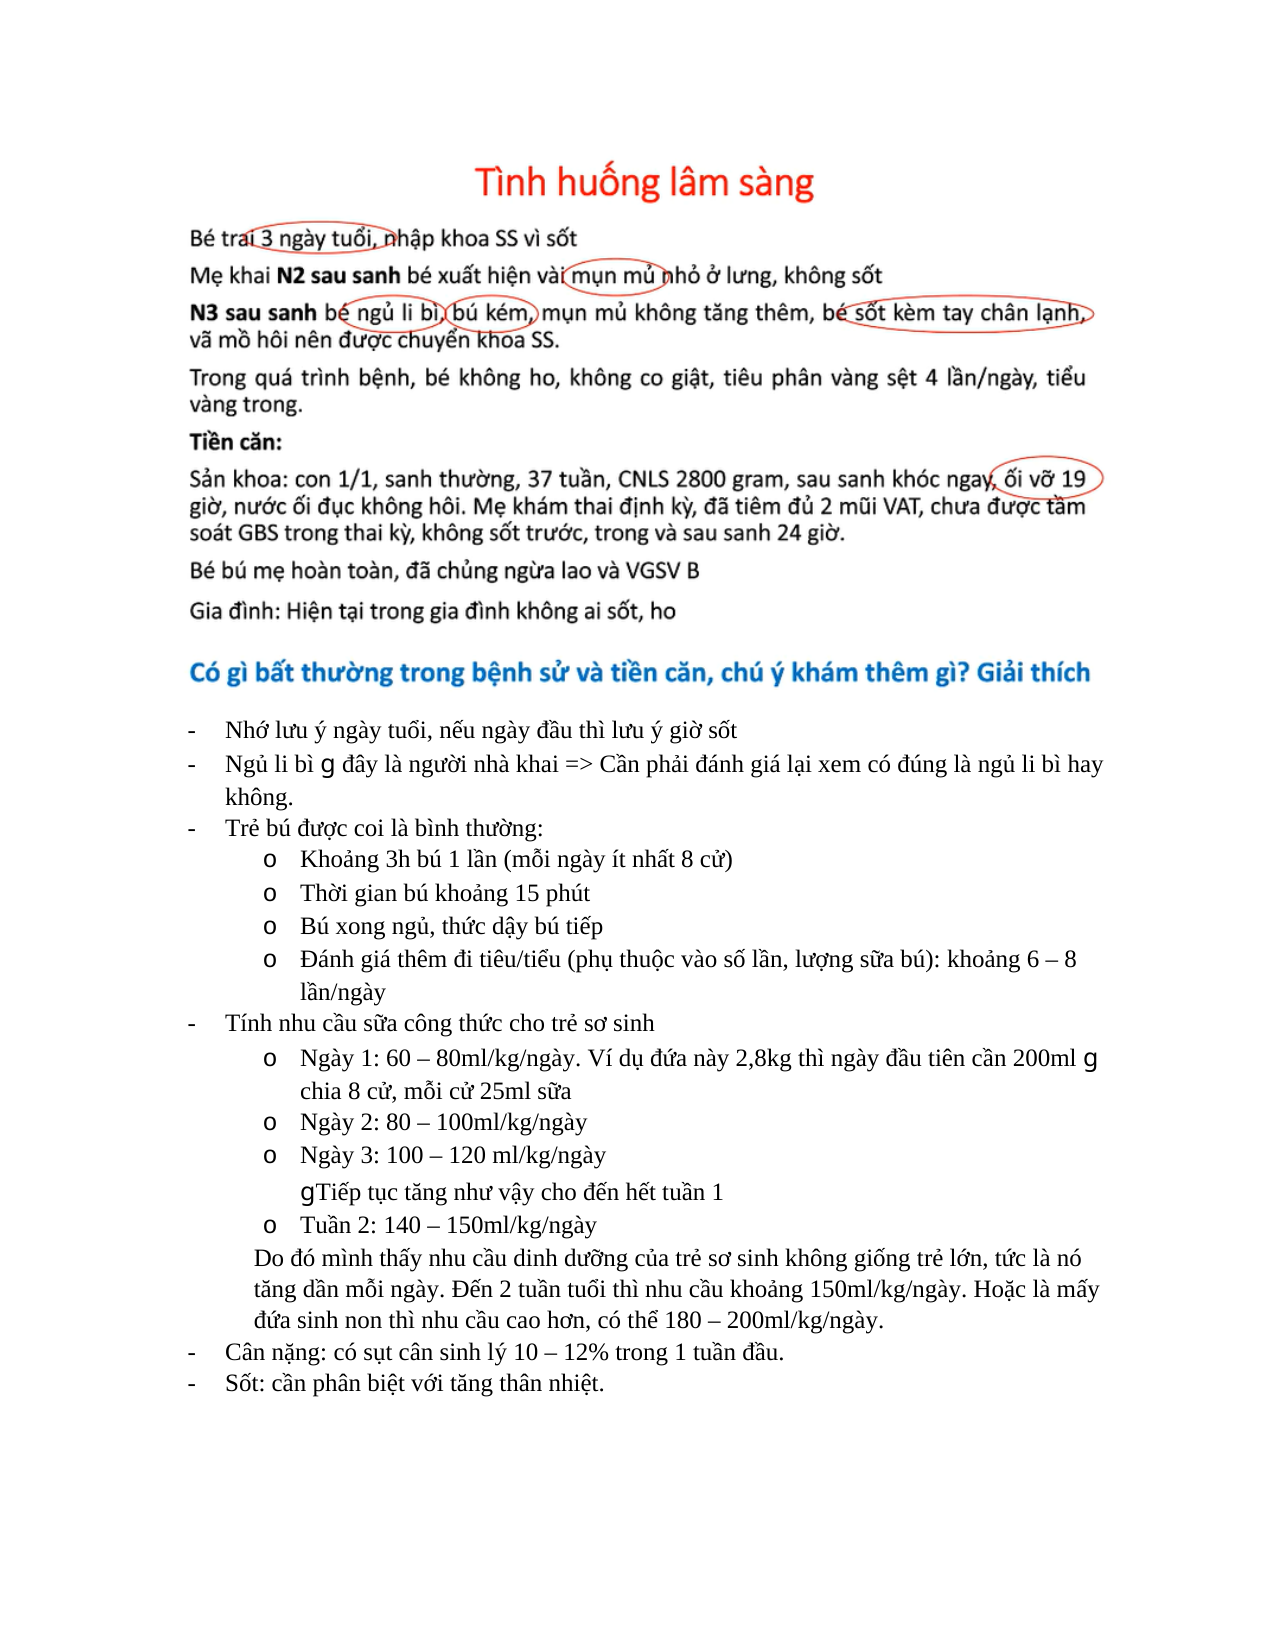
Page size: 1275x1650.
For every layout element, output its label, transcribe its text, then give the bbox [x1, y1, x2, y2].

list Nhớ lưu ý ngày tuổi, nếu ngày đầu thì lưu ý giờ sốt [187, 715, 1125, 744]
picture [150, 150, 1125, 697]
list Trẻ bú được coi là bình thường: [187, 813, 1125, 842]
list Ngày 3: 100 – 120 ml/kg/ngày [262, 1140, 1125, 1171]
list Khoảng 3h bú 1 lần (mỗi ngày ít nhất 8 cử) [262, 844, 1125, 875]
list Thời gian bú khoảng 15 phút [262, 878, 1125, 908]
list Đánh giá thêm đi tiêu/tiểu (phụ thuộc vào số lần, lượng sữa bú): khoảng 6 – 8 lần/ngày [262, 944, 1125, 1006]
list Sốt: cần phân biệt với tăng thân nhiệt. [187, 1368, 1125, 1396]
list Ngày 2: 80 – 100ml/kg/ngày [262, 1107, 1125, 1138]
list gTiếp tục tăng như vậy cho đến hết tuần 1 [300, 1173, 1125, 1207]
list Bú xong ngủ, thức dậy bú tiếp [262, 911, 1125, 942]
list Tính nhu cầu sữa công thức cho trẻ sơ sinh [187, 1008, 1125, 1037]
list Ngày 1: 60 – 80ml/kg/ngày. Ví dụ đứa này 2,8kg thì ngày đầu tiên cần 200ml g chia 8 cử, mỗi cử 25ml sữa [262, 1039, 1125, 1105]
list Ngủ li bì g đây là người nhà khai => Cần phải đánh giá lại xem có đúng là ngủ li bì hay không. [187, 746, 1125, 811]
list Cân nặng: có sụt cân sinh lý 10 – 12% trong 1 tuần đầu. [187, 1337, 1125, 1365]
list Do đó mình thấy nhu cầu dinh dưỡng của trẻ sơ sinh không giống trẻ lớn, tức là nó tăng dần mỗi ngày. Đến 2 tuần tuổi thì nhu cầu khoảng 150ml/kg/ngày. Hoặc là mấy đứa sinh non thì nhu cầu cao hơn, có thể 180 – 200ml/kg/ngày. [253, 1243, 1125, 1334]
list Tuần 2: 140 – 150ml/kg/ngày [262, 1210, 1125, 1241]
